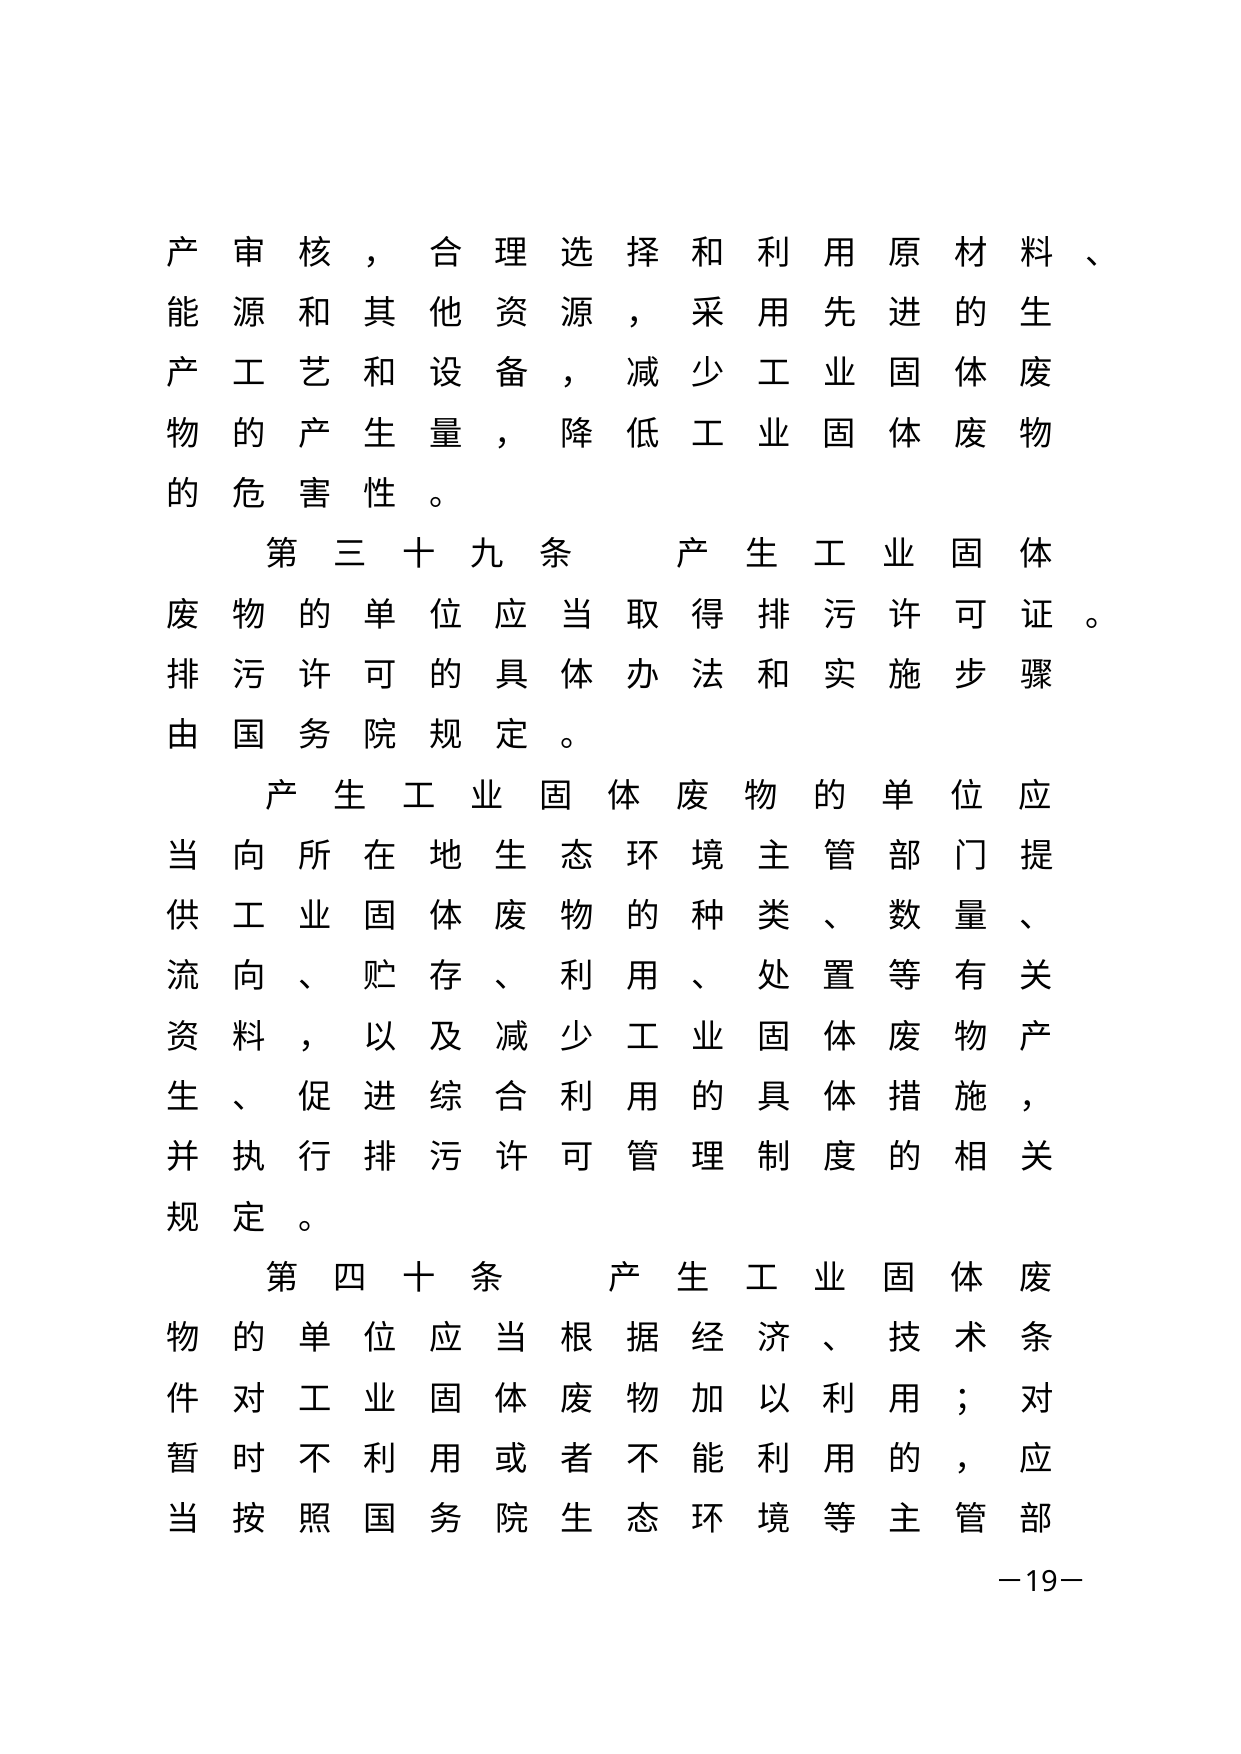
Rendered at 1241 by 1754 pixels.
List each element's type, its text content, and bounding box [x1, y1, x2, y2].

text 产生工业固体废物的单位应当向所在地生态环境主管部门提供工业固体废物的种类、数量、流向、贮存、利用、处置等有关资料，以及减少工业固体废物产生、促进综合利用的具体措施，并执行排污许可管理制度的相关规定。 [167, 762, 1085, 1245]
text 第四十条 产生工业固体废物的单位应当根据经济、技术条件对工业固体废物加以利用；对暂时不利用或者不能利用的，应当按照国务院生态环境等主管部门的规定建设贮存设施、场所，安全分类存放，或者采取无害化处置措施。贮存工业固体废物应当采取符合国家环境保护标准的防护措施。 [167, 1245, 1085, 1546]
text 第三十九条 产生工业固体废物的单位应当取得排污许可证。排污许可的具体办法和实施步骤由国务院规定。 [167, 521, 1085, 762]
text 第三十八条 产生工业固体废物的单位应当依法实施清洁生产审核，合理选择和利用原材料、能源和其他资源，采用先进的生产工艺和设备，减少工业固体废物的产生量，降低工业固体废物的危害性。 [167, 219, 1085, 521]
